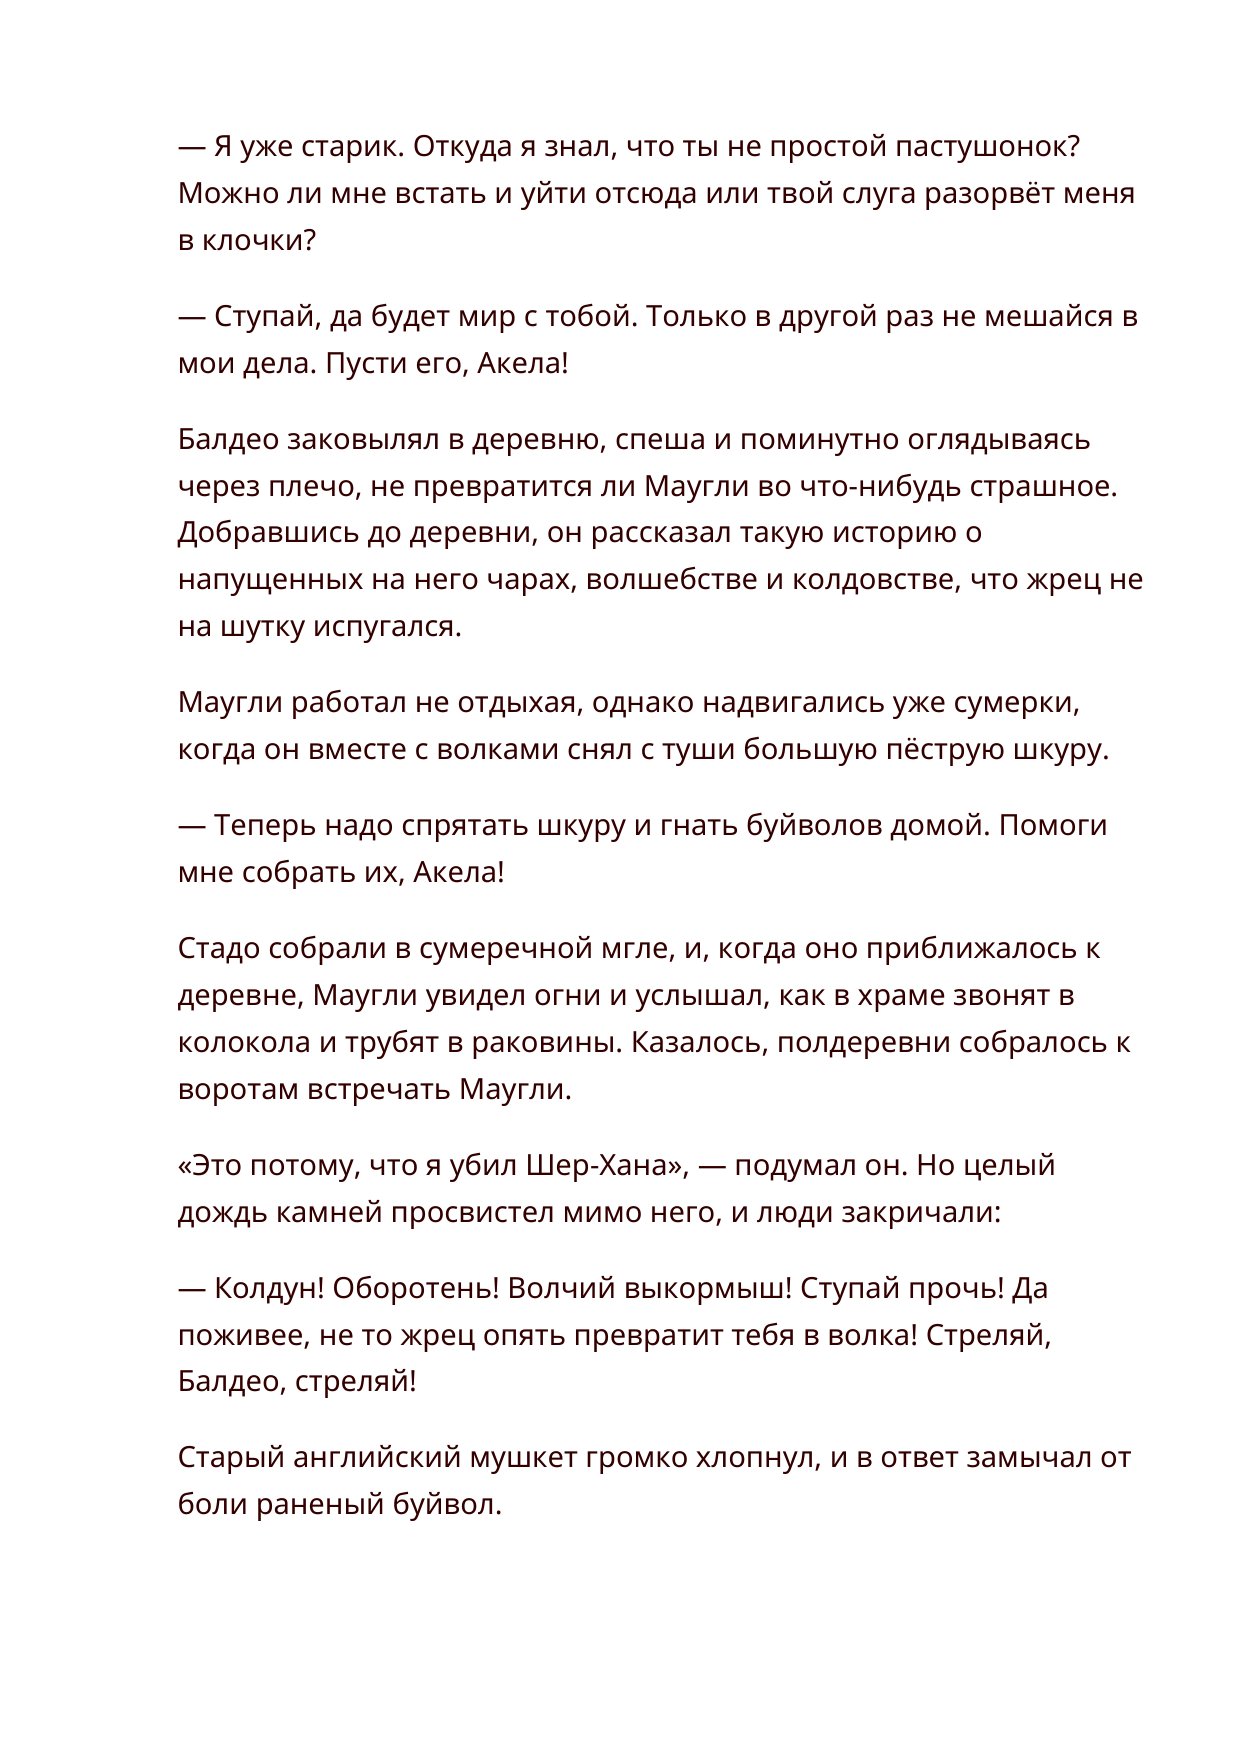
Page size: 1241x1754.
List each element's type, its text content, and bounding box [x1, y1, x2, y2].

text «Это потому, что я убил Шер-Хана», — подумал он. Но целый дождь камней просвистел мимо него, и люди закричали: [177, 1137, 1152, 1231]
text Стадо собрали в сумеречной мгле, и, когда оно приближалось к деревне, Маугли увидел огни и услышал, как в храме звонят в колокола и трубят в раковины. Казалось, полдеревни собралось к воротам встречать Маугли. [177, 920, 1152, 1108]
text Балдео заковылял в деревню, спеша и поминутно оглядываясь через плечо, не превратится ли Маугли во что-нибудь страшное. Добравшись до деревни, он рассказал такую историю о напущенных на него чарах, волшебстве и колдовстве, что жрец не на шутку испугался. [177, 411, 1152, 645]
text Маугли работал не отдыхая, однако надвигались уже сумерки, когда он вместе с волками снял с туши большую пёструю шкуру. [177, 674, 1152, 768]
text — Я уже старик. Откуда я знал, что ты не простой пастушонок? Можно ли мне встать и уйти отсюда или твой слуга разорвёт меня в клочки? [177, 118, 1152, 259]
text — Теперь надо спрятать шкуру и гнать буйволов домой. Помоги мне собрать их, Акела! [177, 797, 1152, 891]
text — Колдун! Оборотень! Волчий выкормыш! Ступай прочь! Да поживее, не то жрец опять превратит тебя в волка! Стреляй, Балдео, стреляй! [177, 1260, 1152, 1400]
text Старый английский мушкет громко хлопнул, и в ответ замычал от боли раненый буйвол. [177, 1429, 1152, 1523]
text — Ступай, да будет мир с тобой. Только в другой раз не мешайся в мои дела. Пусти его, Акела! [177, 288, 1152, 382]
